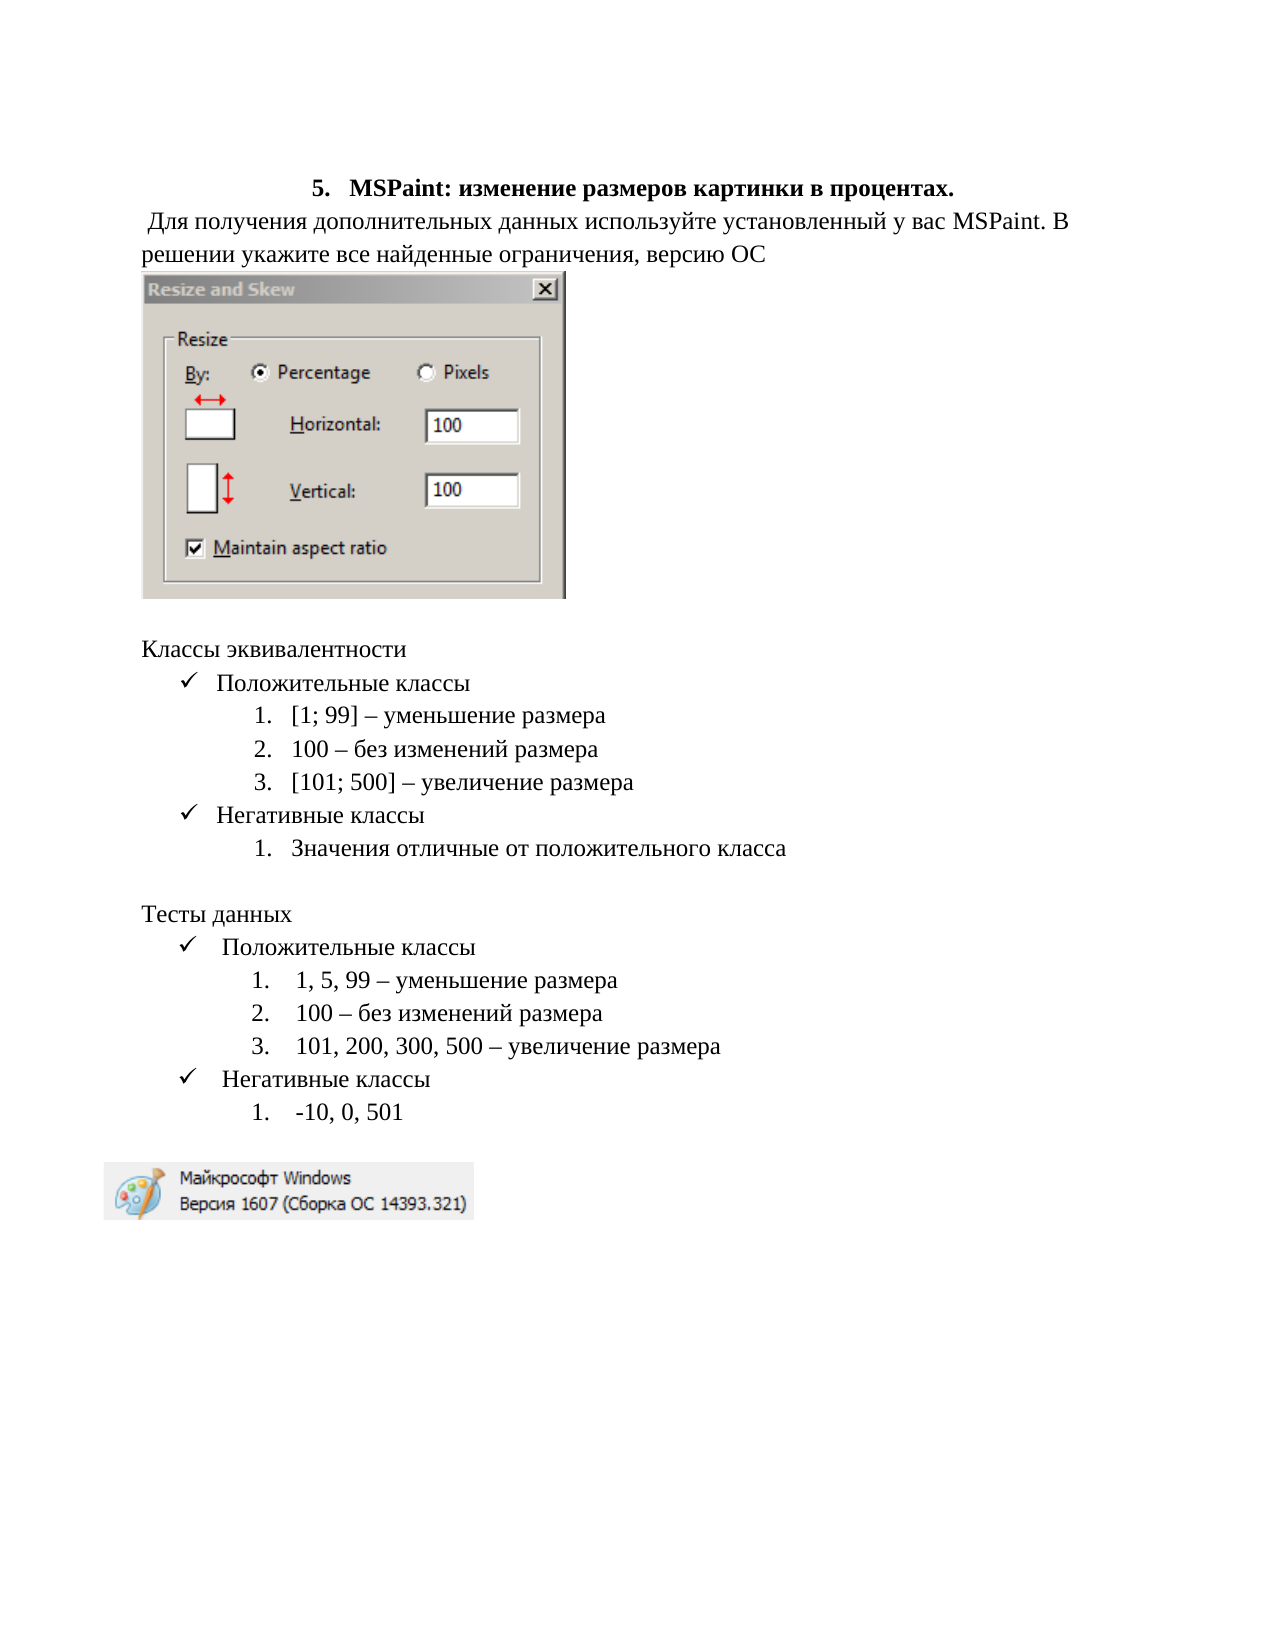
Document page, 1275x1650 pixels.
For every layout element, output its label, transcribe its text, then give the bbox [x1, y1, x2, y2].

list Положительные классы [177, 932, 1125, 961]
list 101, 200, 300, 500 – увеличение размера [251, 1031, 1125, 1059]
text Классы эквивалентности [141, 634, 1125, 663]
list 1, 5, 99 – уменьшение размера [251, 965, 1125, 993]
list Положительные классы [178, 668, 1125, 696]
text Тесты данных [141, 899, 1125, 927]
picture [141, 271, 566, 599]
list Значения отличные от положительного класса [253, 833, 1125, 861]
list Негативные классы [177, 1064, 1125, 1093]
list Негативные классы [178, 800, 1125, 828]
picture [103, 1162, 474, 1220]
list -10, 0, 501 [251, 1097, 1125, 1126]
list [1; 99] – уменьшение размера [253, 701, 1125, 729]
list 100 – без изменений размера [251, 998, 1125, 1027]
list 100 – без изменений размера [253, 734, 1125, 762]
list MSPaint: изменение размеров картинки в процентах. [141, 173, 1125, 201]
list [101; 500] – увеличение размера [253, 767, 1125, 795]
